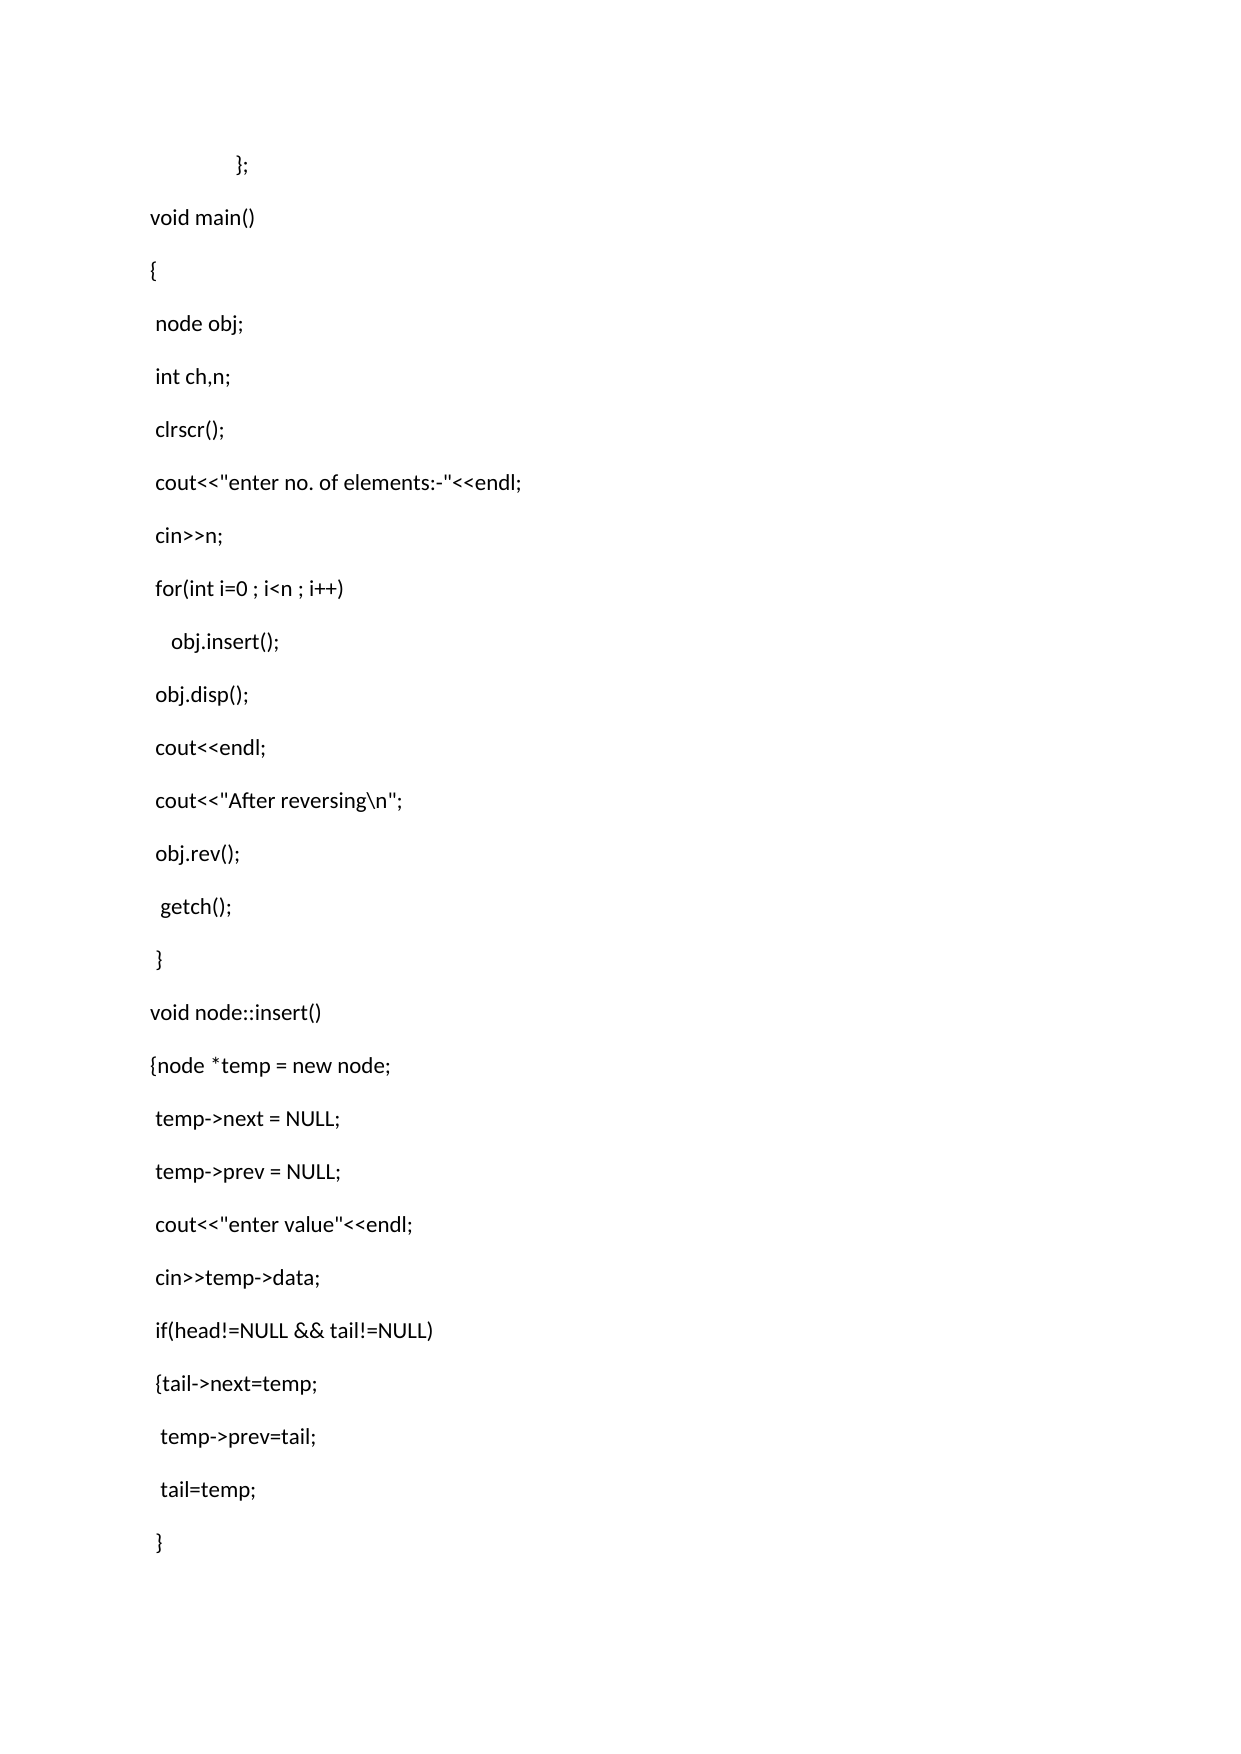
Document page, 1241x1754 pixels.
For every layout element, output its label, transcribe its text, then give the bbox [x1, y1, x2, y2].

text obj.disp(); [150, 680, 1090, 708]
text { [150, 256, 1090, 284]
text } [150, 945, 1090, 973]
text obj.rev(); [150, 839, 1090, 867]
text clrscr(); [150, 415, 1090, 443]
text }; [150, 150, 1090, 178]
text void main() [150, 203, 1090, 231]
text obj.insert(); [150, 627, 1090, 655]
text {node *temp = new node; [150, 1051, 1090, 1079]
text cout<<"enter no. of elements:-"<<endl; [150, 468, 1090, 496]
text cout<<"enter value"<<endl; [150, 1210, 1090, 1238]
text cin>>n; [150, 521, 1090, 549]
text node obj; [150, 309, 1090, 337]
text cout<<endl; [150, 733, 1090, 761]
text tail=temp; [150, 1476, 1090, 1503]
text cout<<"After reversing\n"; [150, 786, 1090, 814]
text temp->next = NULL; [150, 1104, 1090, 1132]
text {tail->next=temp; [150, 1369, 1090, 1397]
text if(head!=NULL && tail!=NULL) [150, 1316, 1090, 1344]
text temp->prev = NULL; [150, 1157, 1090, 1185]
text cin>>temp->data; [150, 1263, 1090, 1291]
text for(int i=0 ; i<n ; i++) [150, 574, 1090, 602]
text int ch,n; [150, 362, 1090, 390]
text } [150, 1528, 1090, 1557]
text temp->prev=tail; [150, 1422, 1090, 1451]
text void node::insert() [150, 998, 1090, 1026]
text getch(); [150, 892, 1090, 920]
